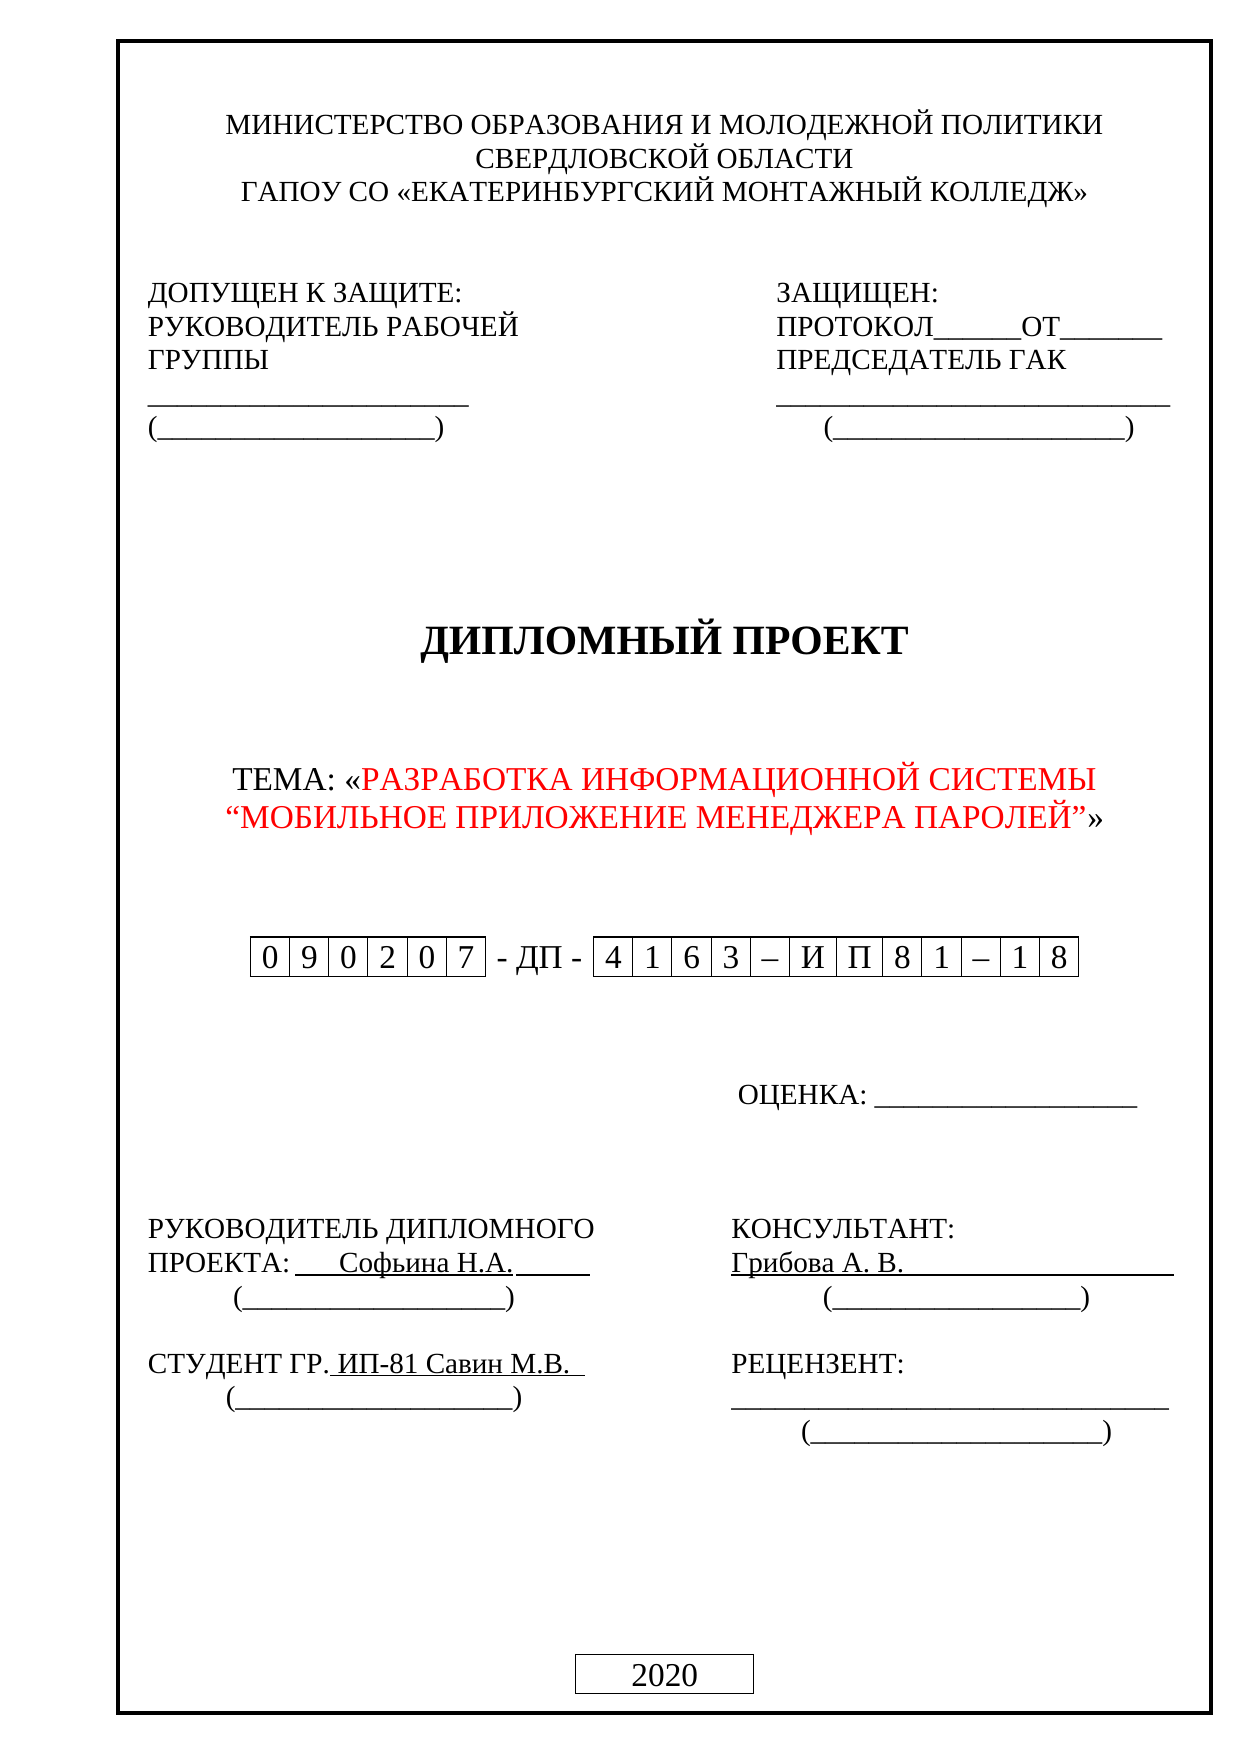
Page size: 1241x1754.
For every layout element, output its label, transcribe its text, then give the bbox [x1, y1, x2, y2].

table_header 1 [633, 938, 671, 976]
table_header 0 [329, 938, 367, 976]
text ГАПОУ СО «ЕКАТЕРИНБУРГСКИЙ МОНТАЖНЫЙ КОЛЛЕДЖ» [148, 174, 1181, 208]
text (____________________) [776, 409, 1181, 443]
text ОЦЕНКА: __________________ [664, 1077, 1181, 1111]
table_header 6 [672, 938, 711, 976]
text (_________________) [731, 1279, 1181, 1312]
text (___________________) [148, 409, 627, 443]
table_header 2020 [576, 1655, 753, 1693]
table_header 0 [408, 938, 446, 976]
table_header 1 [922, 938, 961, 976]
table_header 2 [368, 938, 407, 976]
text СТУДЕНТ ГР. ИП-81 Савин М.В. [148, 1346, 600, 1379]
table_header – [962, 938, 1000, 976]
text (____________________) [731, 1413, 1181, 1446]
text ТЕМА: «РАЗРАБОТКА ИНФОРМАЦИОННОЙ СИСТЕМЫ “МОБИЛЬНОЕ ПРИЛОЖЕНИЕ МЕНЕДЖЕРА ПАРОЛЕЙ”» [148, 759, 1181, 836]
table_header 8 [1040, 938, 1078, 976]
table_header И [790, 938, 836, 976]
table_header 8 [883, 938, 921, 976]
text ЗАЩИЩЕН: ПРОТОКОЛ______ОТ_______ ПРЕДСЕДАТЕЛЬ ГАК ___________________________ [776, 275, 1181, 409]
text ДОПУЩЕН К ЗАЩИТЕ: [148, 275, 627, 309]
text РЕЦЕНЗЕНТ: [731, 1346, 1181, 1379]
table_header - ДП - [486, 936, 593, 976]
table_header 3 [712, 938, 750, 976]
table_header 7 [447, 938, 485, 976]
text КОНСУЛЬТАНТ: [731, 1212, 1181, 1245]
text (___________________) [148, 1379, 600, 1413]
table_header 0 [251, 938, 289, 976]
table_header 9 [290, 938, 328, 976]
table_header П [837, 938, 882, 976]
text ______________________ [148, 376, 627, 409]
text МИНИСТЕРСТВО ОБРАЗОВАНИЯ И МОЛОДЕЖНОЙ ПОЛИТИКИ СВЕРДЛОВСКОЙ ОБЛАСТИ [148, 107, 1181, 174]
text РУКОВОДИТЕЛЬ РАБОЧЕЙ ГРУППЫ [148, 309, 627, 376]
text Грибова А. В. [731, 1245, 1181, 1279]
text РУКОВОДИТЕЛЬ ДИПЛОМНОГО ПРОЕКТА: Софьина Н.А. [148, 1212, 600, 1279]
table_header 1 [1001, 938, 1039, 976]
table_header 4 [594, 938, 632, 976]
text ______________________________ [731, 1379, 1181, 1413]
table_header – [751, 938, 789, 976]
text (__________________) [148, 1279, 600, 1312]
text ДИПЛОМНЫЙ ПРОЕКТ [148, 615, 1181, 663]
